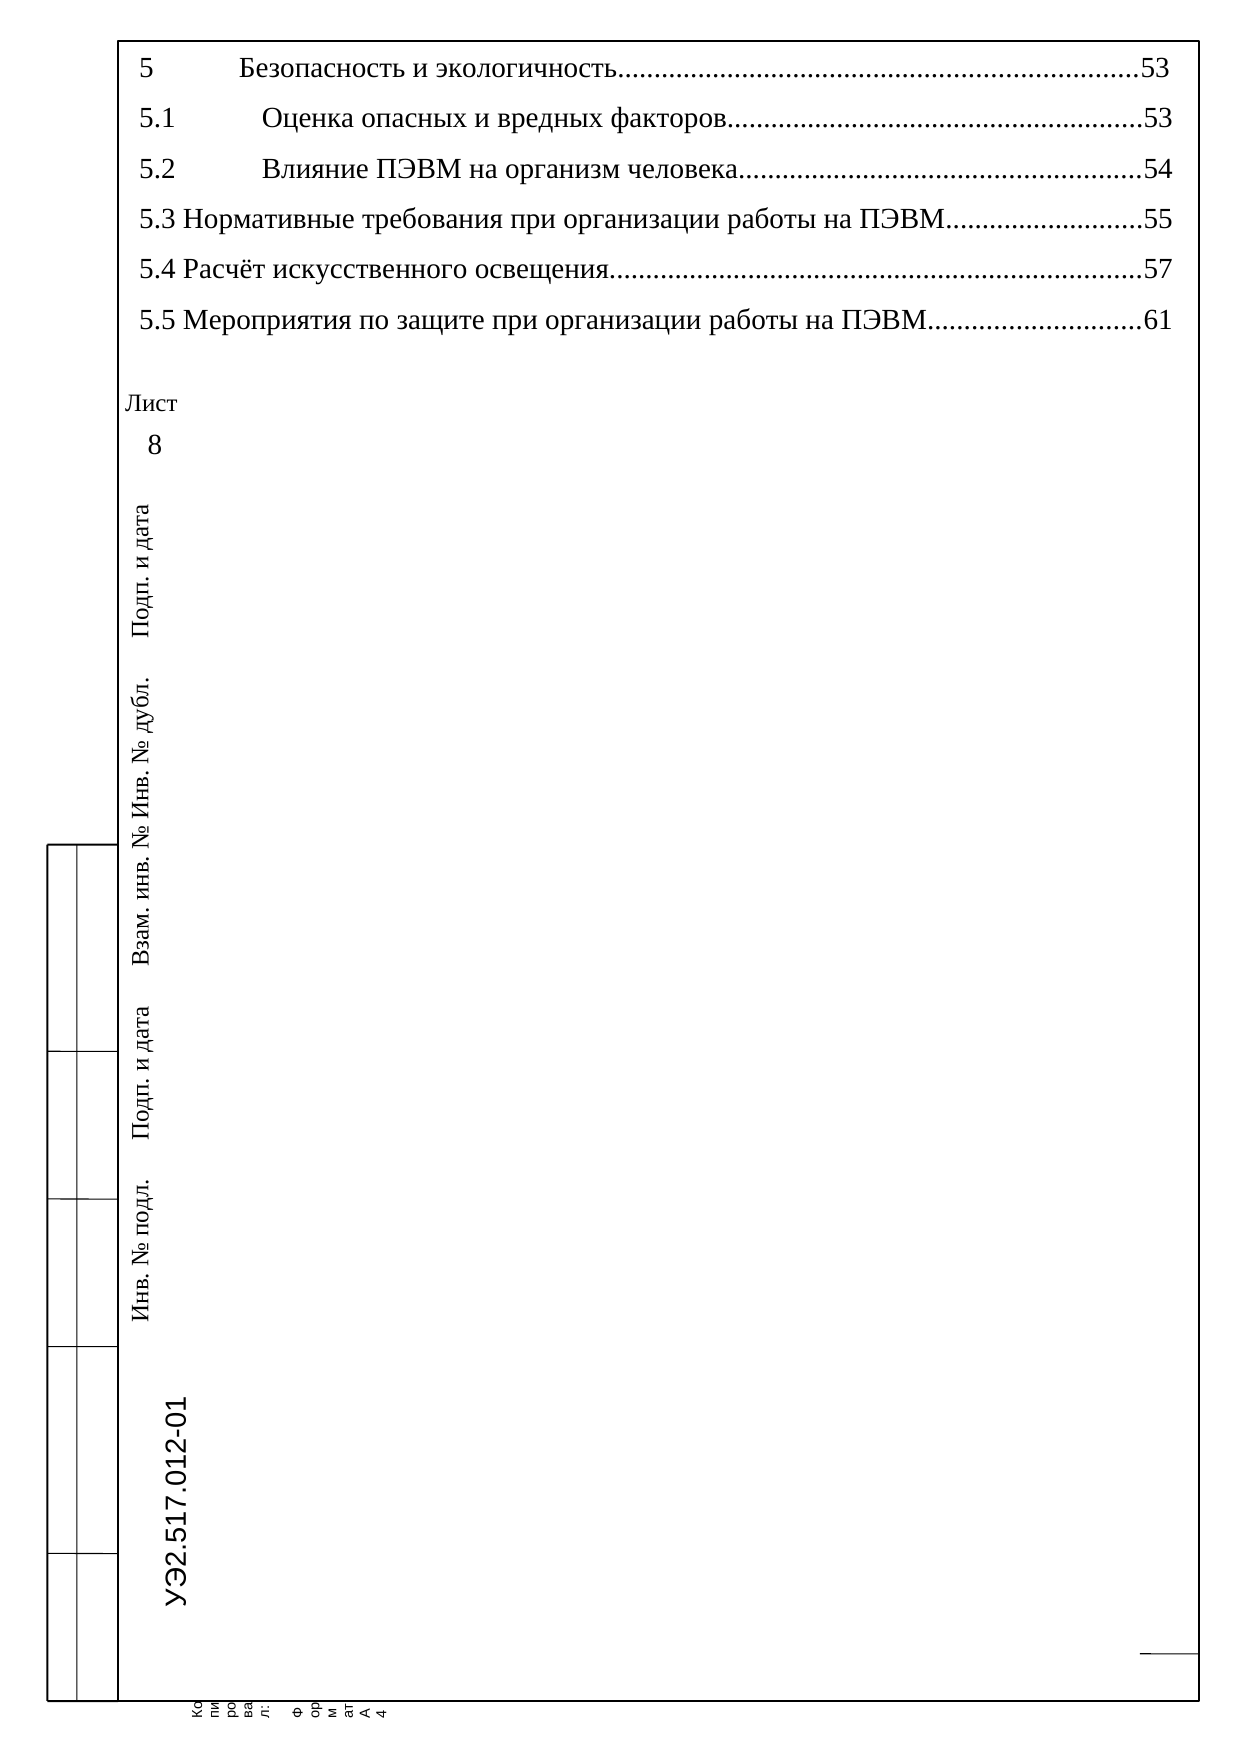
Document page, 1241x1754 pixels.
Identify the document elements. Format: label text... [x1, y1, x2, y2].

text 5.3 Нормативные требования при организации работы на ПЭВМ 55 [124, 201, 1172, 235]
text 5.2 Влияние ПЭВМ на организм человека 54 [124, 151, 1172, 184]
text 5.5 Мероприятия по защите при организации работы на ПЭВМ 61 [124, 302, 1172, 335]
text 5 Безопасность и экологичность 53 [124, 50, 1169, 84]
text 5.1 Оценка опасных и вредных факторов 53 [124, 101, 1172, 134]
text 5.4 Расчёт искусственного освещения 57 [124, 251, 1172, 285]
